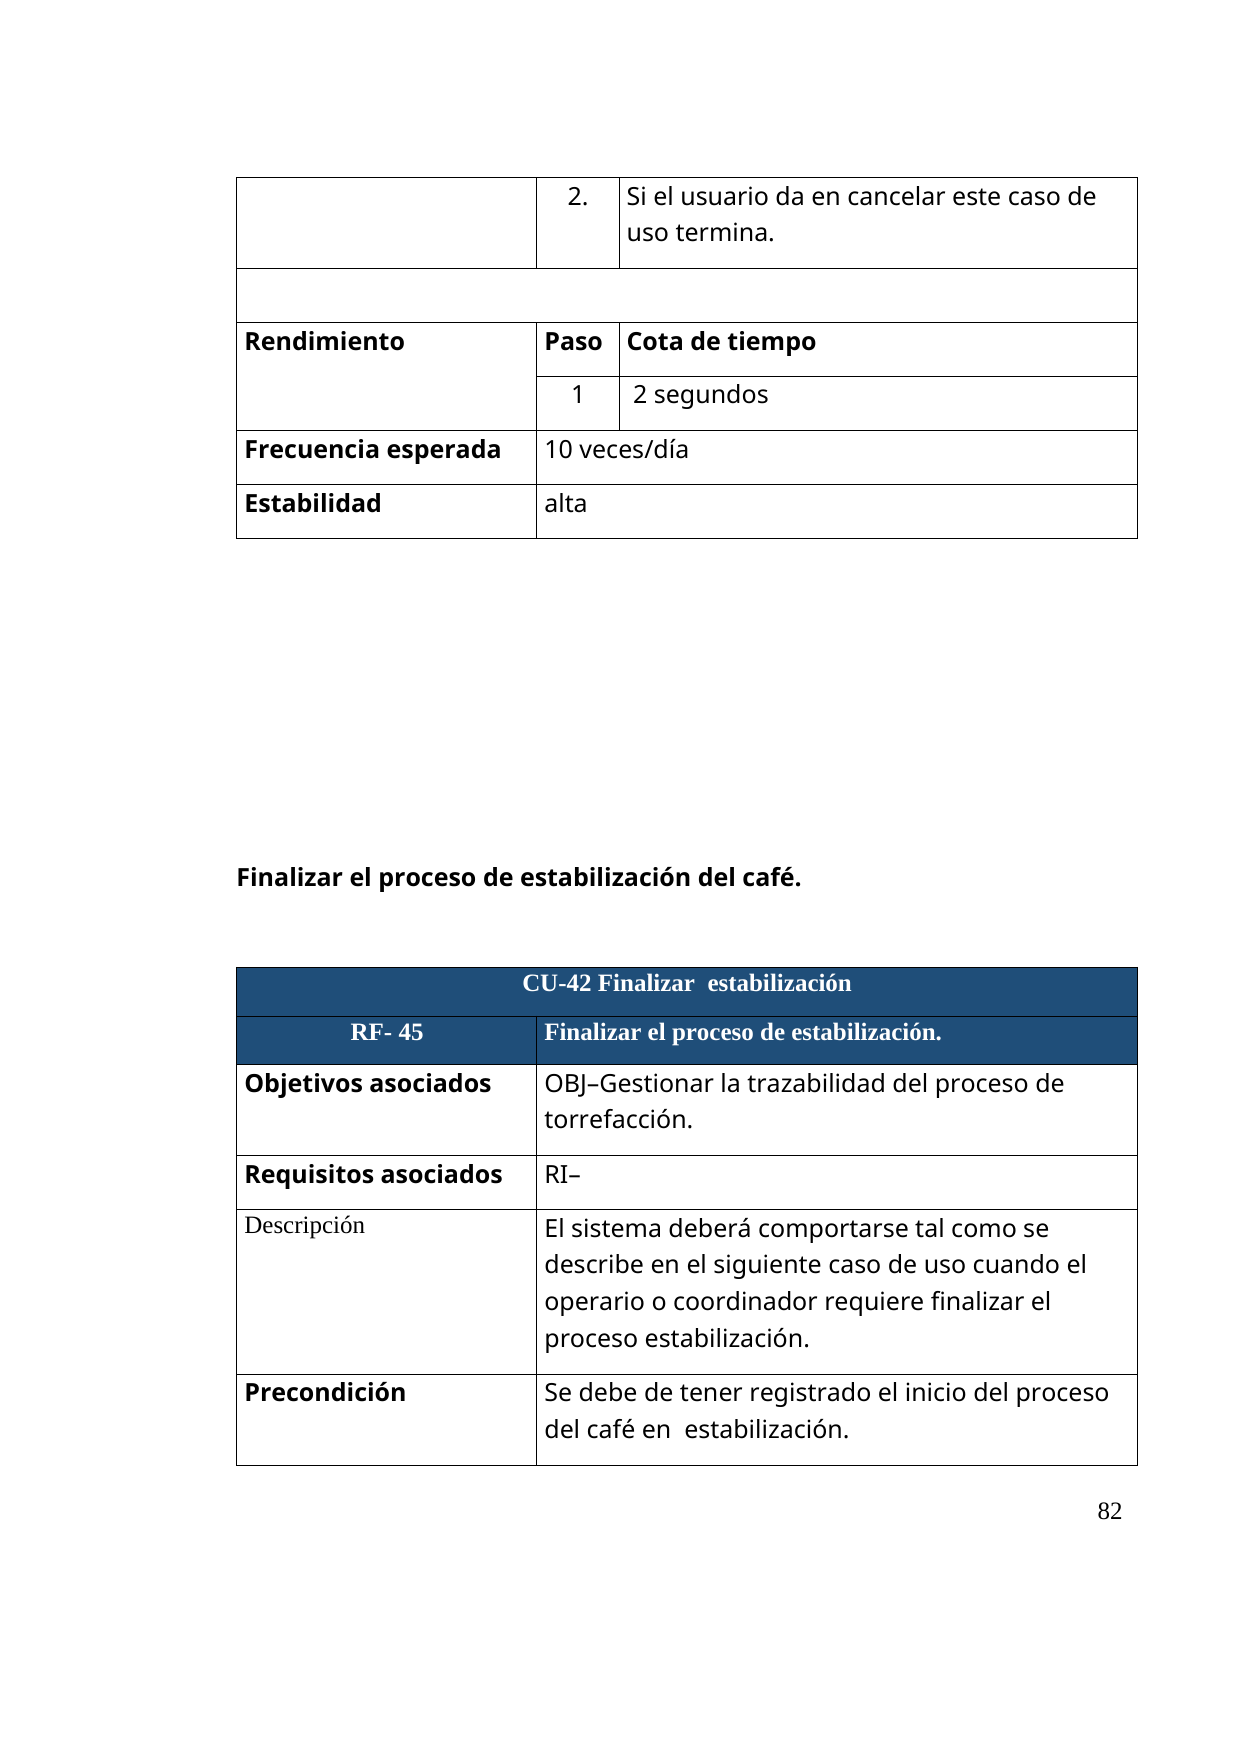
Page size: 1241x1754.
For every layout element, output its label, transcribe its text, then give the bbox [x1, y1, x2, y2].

table_cell El sistema deberá comportarse tal como se describe en el siguiente caso de uso cuando el operario o coordinador requiere finalizar el proceso estabilización. [537, 1210, 1137, 1374]
table_cell RF- 45 [237, 1017, 536, 1064]
table_cell OBJ–Gestionar la trazabilidad del proceso de torrefacción. [537, 1065, 1137, 1155]
table_cell Precondición [237, 1375, 536, 1464]
table_cell Objetivos asociados [237, 1065, 536, 1155]
table_cell alta [537, 485, 1137, 538]
table_cell Cota de tiempo [620, 323, 1137, 376]
table_cell RI– [537, 1156, 1137, 1209]
text Finalizar el proceso de estabilización del café. [236, 860, 1122, 894]
table_header CU-42 Finalizar estabilización [237, 968, 1137, 1016]
table_cell Rendimiento [237, 323, 536, 430]
table_cell Requisitos asociados [237, 1156, 536, 1209]
table_cell Descripción [237, 1210, 536, 1374]
table_cell 1 [537, 377, 619, 430]
table_cell Finalizar el proceso de estabilización. [537, 1017, 1137, 1064]
table_cell 10 veces/día [537, 431, 1137, 484]
table_cell Se debe de tener registrado el inicio del proceso del café en estabilización. [537, 1375, 1137, 1464]
table_cell Estabilidad [237, 485, 536, 538]
table_cell Si el usuario da en cancelar este caso de uso termina. [620, 178, 1137, 268]
table_cell Paso [537, 323, 619, 376]
table_cell [237, 269, 1137, 322]
table_cell 2. [537, 178, 619, 268]
table_cell Frecuencia esperada [237, 431, 536, 484]
table_cell 2 segundos [620, 377, 1137, 430]
